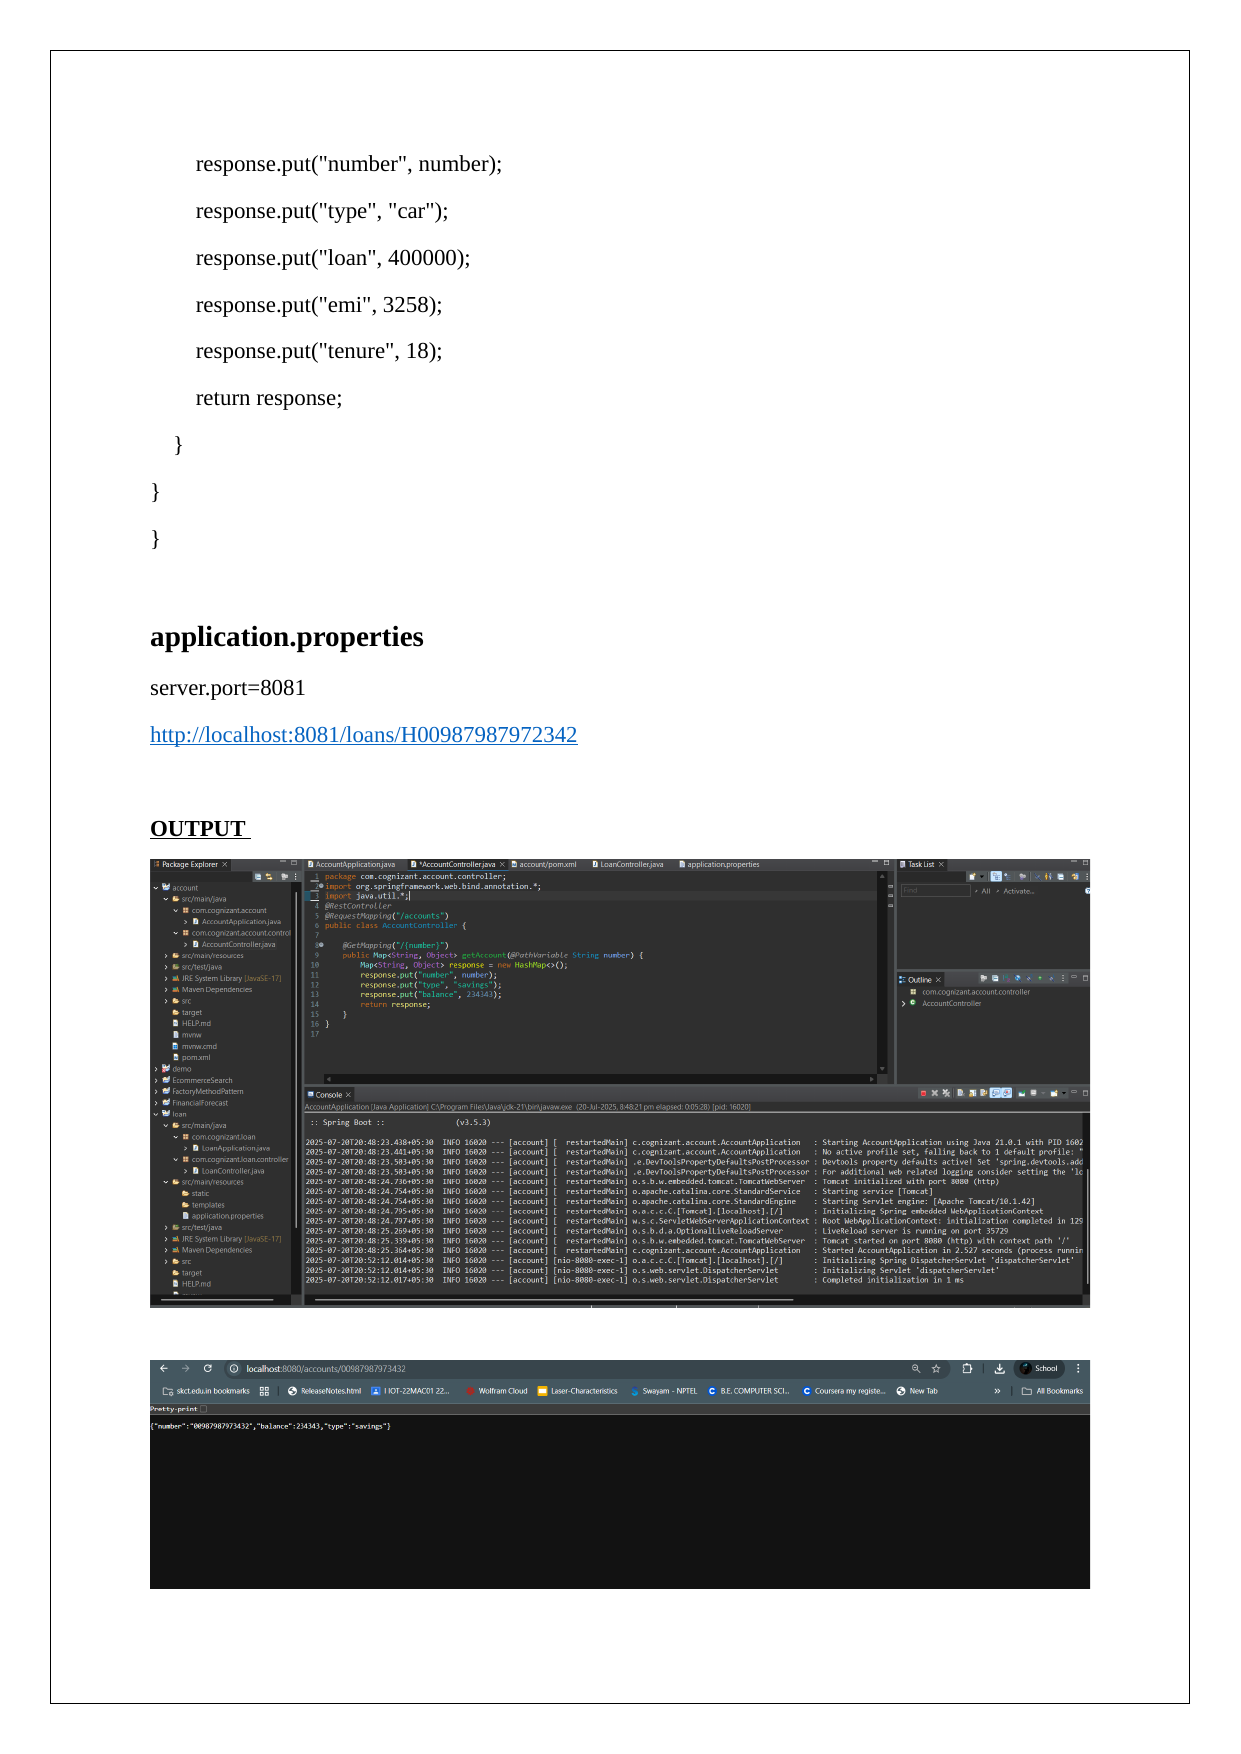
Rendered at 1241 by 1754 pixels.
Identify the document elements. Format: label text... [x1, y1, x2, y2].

text response.put("type", "car"); [150, 197, 1090, 223]
text } [150, 478, 1090, 504]
text response.put("loan", 400000); [150, 244, 1090, 270]
picture [150, 1360, 1091, 1589]
text OUTPUT [150, 814, 1090, 841]
text } [150, 525, 1090, 551]
text http://localhost:8081/loans/H00987987972342 [150, 721, 1090, 747]
text response.put("emi", 3258); [150, 291, 1090, 317]
picture [150, 859, 1091, 1308]
text application.properties [150, 619, 1090, 652]
text response.put("tenure", 18); [150, 337, 1090, 364]
text server.port=8081 [150, 674, 1090, 700]
text return response; [150, 384, 1090, 411]
text } [150, 431, 1090, 458]
text response.put("number", number); [150, 150, 1090, 176]
